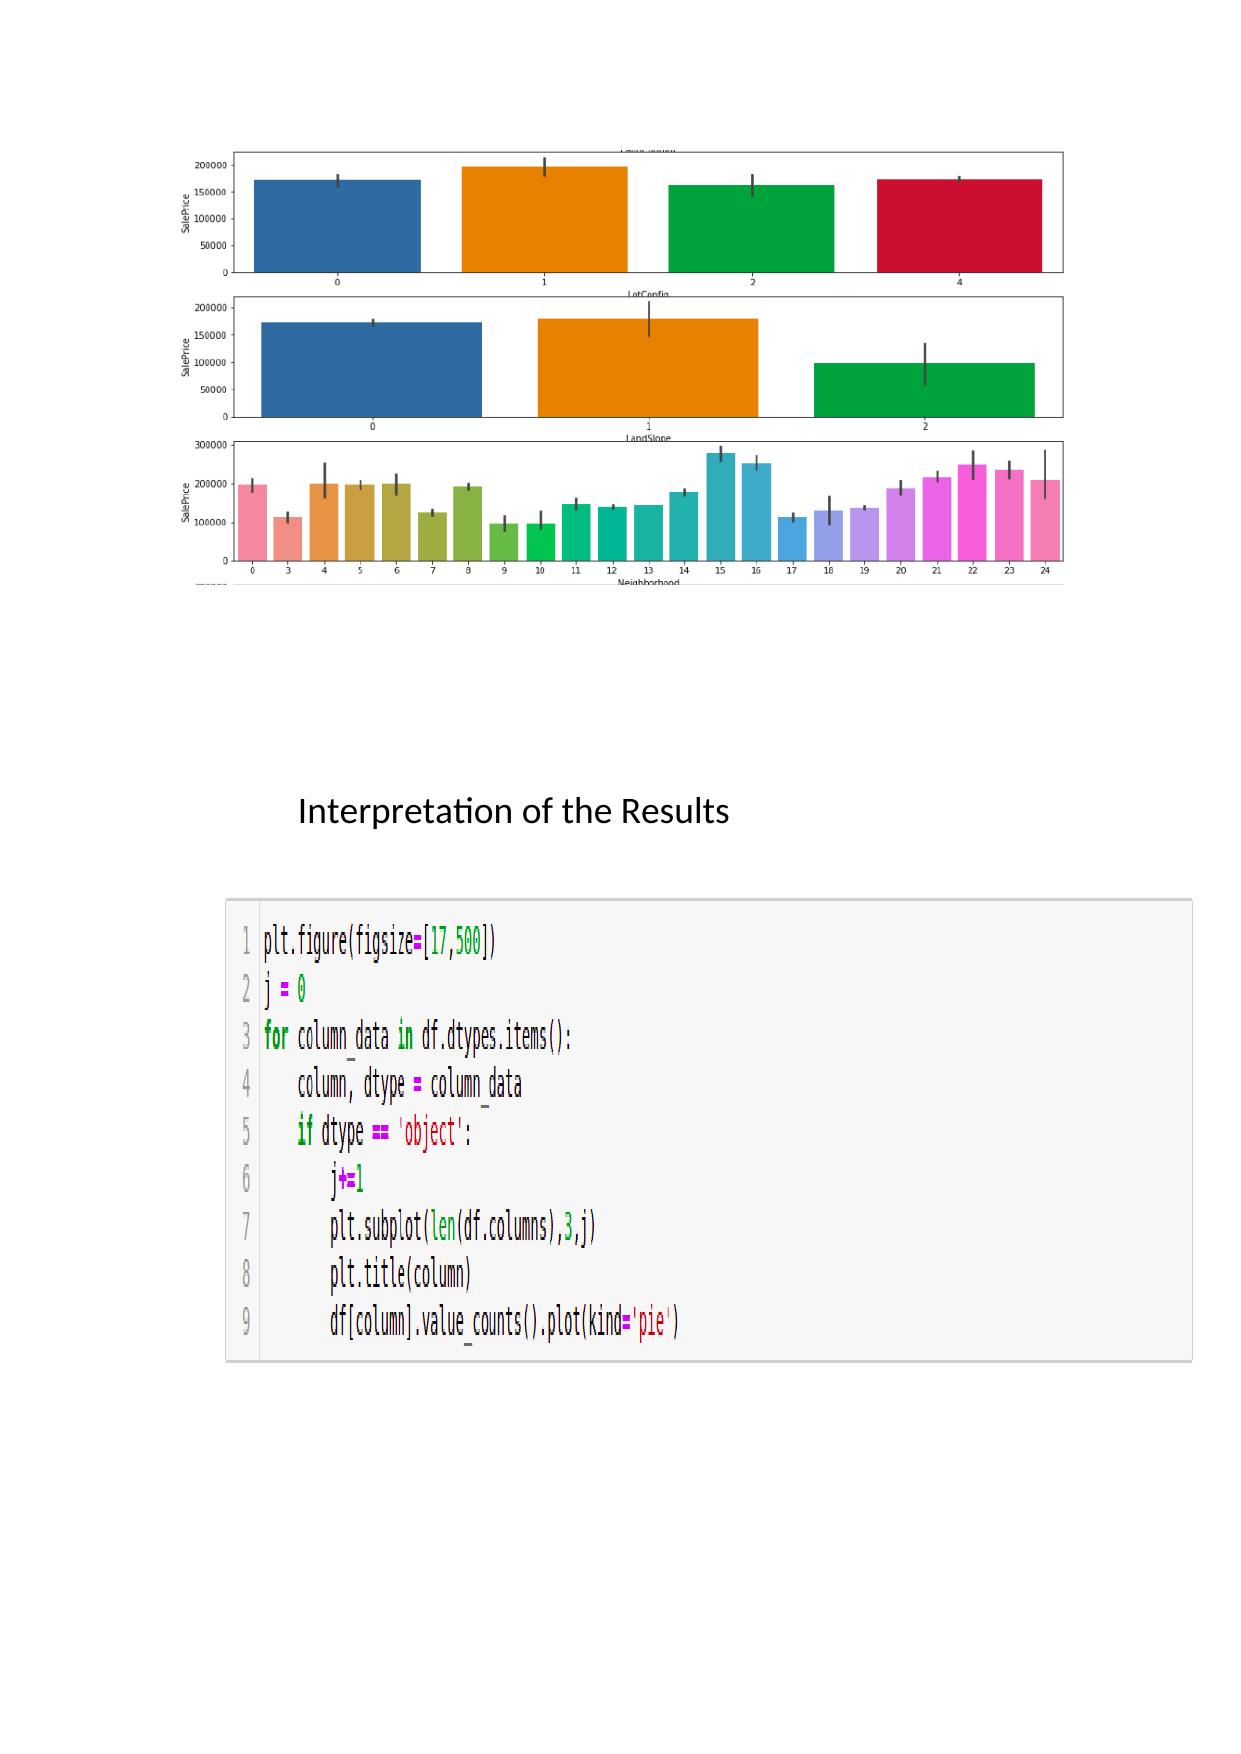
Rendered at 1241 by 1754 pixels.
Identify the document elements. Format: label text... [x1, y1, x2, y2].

list Interpretation of the Results [223, 787, 1090, 833]
picture [147, 150, 1091, 585]
picture [222, 885, 1203, 1366]
